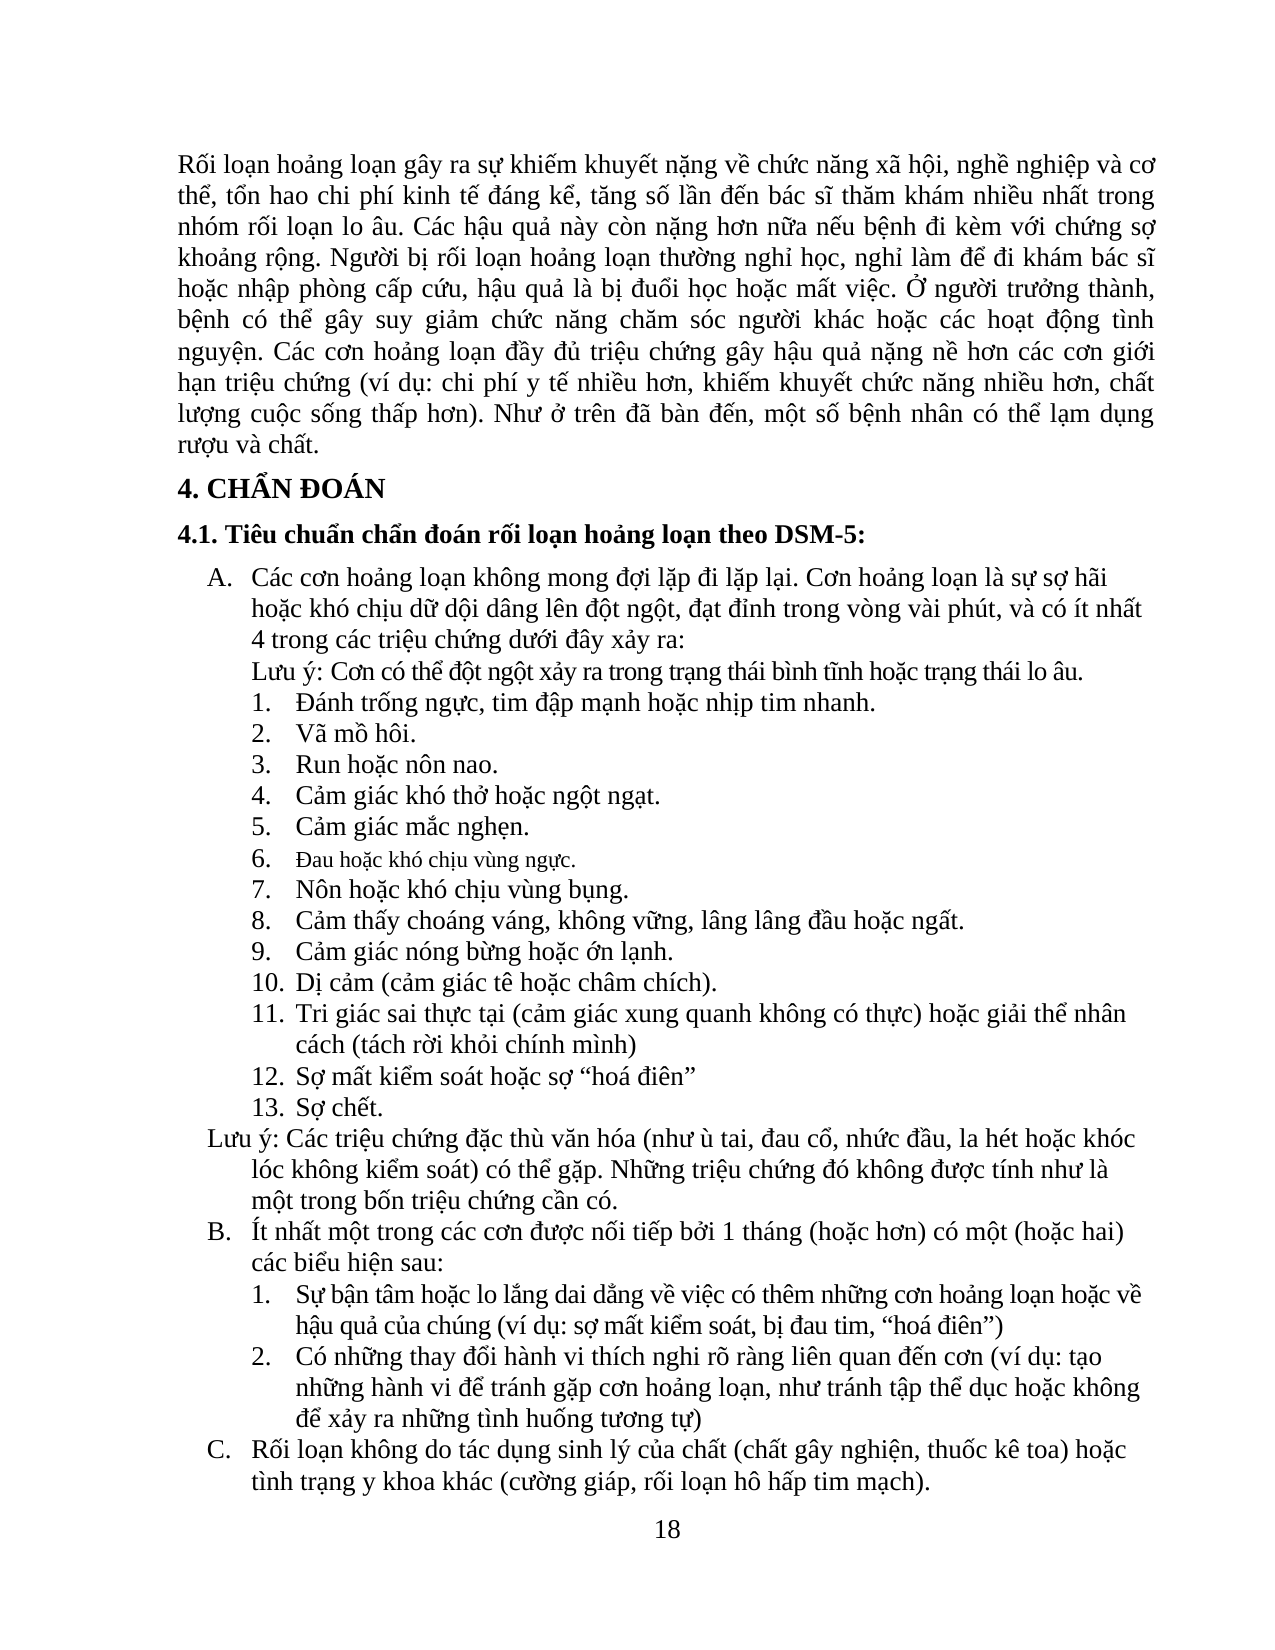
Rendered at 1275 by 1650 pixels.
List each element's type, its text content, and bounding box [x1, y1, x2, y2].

list Vã mồ hôi. [251, 717, 1157, 748]
list Cảm giác nóng bừng hoặc ớn lạnh. [251, 935, 1157, 966]
list Ít nhất một trong các cơn được nối tiếp bởi 1 tháng (hoặc hơn) có một (hoặc hai) các biểu hiện sau: [207, 1215, 1157, 1278]
list Lưu ý: Các triệu chứng đặc thù văn hóa (như ù tai, đau cổ, nhức đầu, la hét hoặc khóc lóc không kiểm soát) có thể gặp. Những triệu chứng đó không được tính như là một trong bốn triệu chứng cần có. [207, 1122, 1157, 1215]
list Có những thay đổi hành vi thích nghi rõ ràng liên quan đến cơn (ví dụ: tạo những hành vi để tránh gặp cơn hoảng loạn, như tránh tập thể dục hoặc không để xảy ra những tình huống tương tự) [251, 1340, 1157, 1433]
list Dị cảm (cảm giác tê hoặc châm chích). [251, 966, 1157, 997]
list Lưu ý: Cơn có thể đột ngột xảy ra trong trạng thái bình tĩnh hoặc trạng thái lo âu. [251, 655, 1157, 686]
list Cảm giác khó thở hoặc ngột ngạt. [251, 779, 1157, 811]
text CHẨN ĐOÁN [177, 472, 1157, 505]
list Đau hoặc khó chịu vùng ngực. [251, 842, 1157, 873]
list Rối loạn không do tác dụng sinh lý của chất (chất gây nghiện, thuốc kê toa) hoặc tình trạng y khoa khác (cường giáp, rối loạn hô hấp tim mạch). [207, 1433, 1157, 1496]
text Tiêu chuẩn chẩn đoán rối loạn hoảng loạn theo DSM-5: [177, 518, 1157, 549]
list Cảm thấy choáng váng, không vững, lâng lâng đầu hoặc ngất. [251, 904, 1157, 935]
list Sự bận tâm hoặc lo lắng dai dẳng về việc có thêm những cơn hoảng loạn hoặc về hậu quả của chúng (ví dụ: sợ mất kiểm soát, bị đau tim, “hoá điên”) [251, 1278, 1157, 1340]
list Nôn hoặc khó chịu vùng bụng. [251, 873, 1157, 904]
list Run hoặc nôn nao. [251, 748, 1157, 779]
list Các cơn hoảng loạn không mong đợi lặp đi lặp lại. Cơn hoảng loạn là sự sợ hãi hoặc khó chịu dữ dội dâng lên đột ngột, đạt đỉnh trong vòng vài phút, và có ít nhất 4 trong các triệu chứng dưới đây xảy ra: [207, 561, 1157, 655]
list Sợ chết. [251, 1091, 1157, 1122]
list Sợ mất kiểm soát hoặc sợ “hoá điên” [251, 1060, 1157, 1091]
list Tri giác sai thực tại (cảm giác xung quanh không có thực) hoặc giải thể nhân cách (tách rời khỏi chính mình) [251, 997, 1157, 1060]
list Cảm giác mắc nghẹn. [251, 811, 1157, 842]
text Rối loạn hoảng loạn gây ra sự khiếm khuyết nặng về chức năng xã hội, nghề nghiệp và cơ thể, tổn hao chi phí kinh tế đáng kể, tăng số lần đến bác sĩ thăm khám nhiều nhất trong nhóm rối loạn lo âu. Các hậu quả này còn nặng hơn nữa nếu bệnh đi kèm với chứng sợ khoảng rộng. Người bị rối loạn hoảng loạn thường nghỉ học, nghỉ làm để đi khám bác sĩ hoặc nhập phòng cấp cứu, hậu quả là bị đuổi học hoặc mất việc. Ở người trưởng thành, bệnh có thể gây suy giảm chức năng chăm sóc người khác hoặc các hoạt động tình nguyện. Các cơn hoảng loạn đầy đủ triệu chứng gây hậu quả nặng nề hơn các cơn giới hạn triệu chứng (ví dụ: chi phí y tế nhiều hơn, khiếm khuyết chức năng nhiều hơn, chất lượng cuộc sống thấp hơn). Như ở trên đã bàn đến, một số bệnh nhân có thể lạm dụng rượu và chất. [177, 148, 1157, 459]
list Đánh trống ngực, tim đập mạnh hoặc nhịp tim nhanh. [251, 686, 1157, 717]
